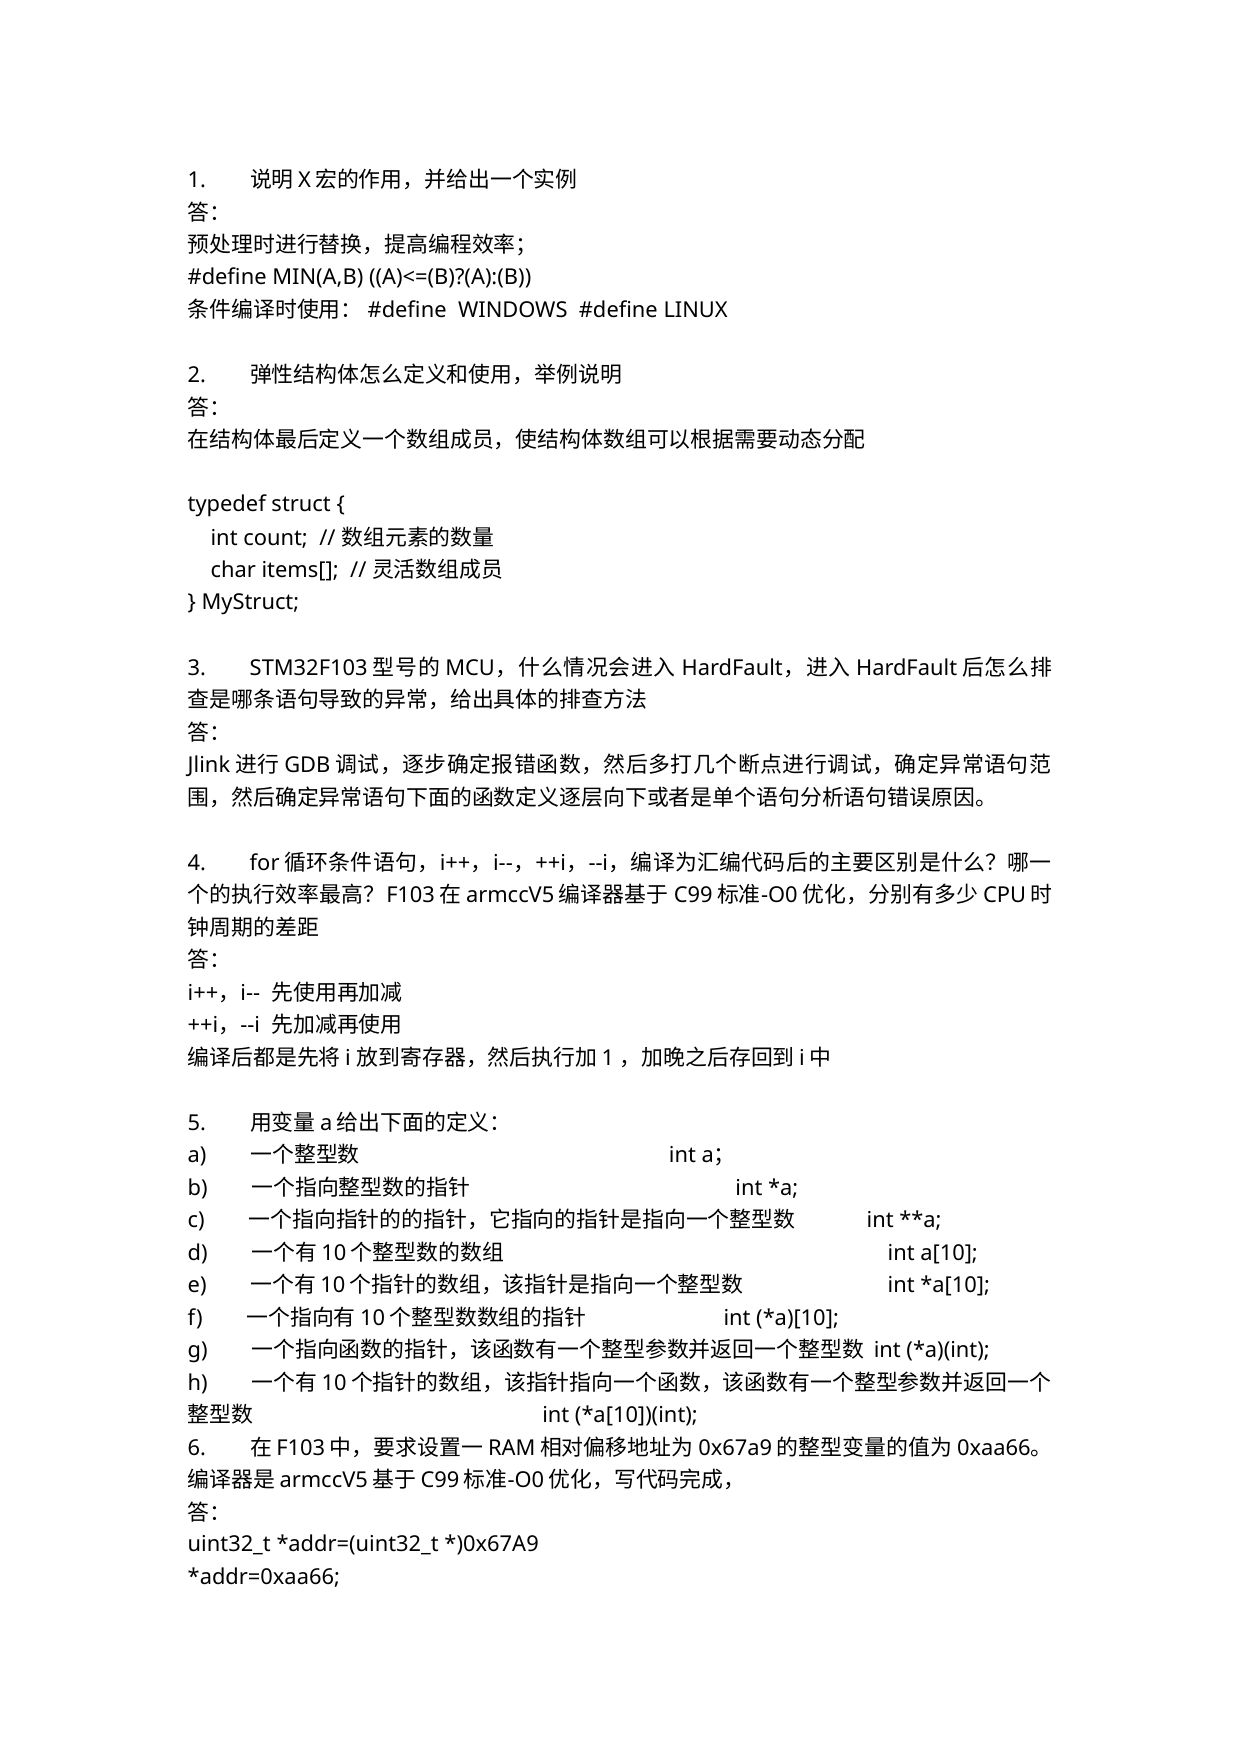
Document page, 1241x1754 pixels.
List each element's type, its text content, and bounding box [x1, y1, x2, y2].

text a) 一个整型数 int a； [187, 1137, 1053, 1169]
text uint32_t *addr=(uint32_t *)0x67A9 [187, 1527, 1053, 1559]
text 5. 用变量a给出下面的定义： [187, 1104, 1053, 1137]
text 编译后都是先将i 放到寄存器，然后执行加1 ，加晚之后存回到i中 [187, 1039, 1053, 1072]
text 3. STM32F103型号的MCU，什么情况会进入HardFault，进入HardFault后怎么排查是哪条语句导致的异常，给出具体的排查方法 [187, 649, 1053, 714]
text 在结构体最后定义一个数组成员，使结构体数组可以根据需要动态分配 [187, 422, 1053, 454]
text 答： [187, 389, 1053, 422]
text f) 一个指向有10个整型数数组的指针 int (*a)[10]; [187, 1299, 1053, 1332]
text 6. 在F103中，要求设置一RAM相对偏移地址为0x67a9的整型变量的值为0xaa66。编译器是armccV5基于C99标准-O0优化，写代码完成， [187, 1429, 1053, 1494]
text e) 一个有10个指针的数组，该指针是指向一个整型数 int *a[10]; [187, 1267, 1053, 1299]
text d) 一个有10个整型数的数组 int a[10]; [187, 1234, 1053, 1267]
text 答： [187, 1494, 1053, 1527]
text c) 一个指向指针的的指针，它指向的指针是指向一个整型数 int **a; [187, 1202, 1053, 1234]
text 1. 说明X宏的作用，并给出一个实例 [187, 162, 1053, 194]
text ++i，--i 先加减再使用 [187, 1007, 1053, 1039]
text typedef struct { [187, 487, 1053, 519]
text Jlink进行GDB调试，逐步确定报错函数，然后多打几个断点进行调试，确定异常语句范围，然后确定异常语句下面的函数定义逐层向下或者是单个语句分析语句错误原因。 [187, 747, 1053, 812]
text 4. for循环条件语句，i++，i--，++i，--i，编译为汇编代码后的主要区别是什么？哪一个的执行效率最高？F103在armccV5编译器基于C99标准-O0优化，分别有多少CPU时钟周期的差距 [187, 844, 1053, 942]
text 条件编译时使用： #define WINDOWS #define LINUX [187, 292, 1053, 324]
text int count; // 数组元素的数量 [187, 519, 1053, 552]
text h) 一个有10个指针的数组，该指针指向一个函数，该函数有一个整型参数并返回一个整型数 int (*a[10])(int); [187, 1364, 1053, 1429]
text char items[]; // 灵活数组成员 [187, 552, 1053, 584]
text i++，i-- 先使用再加减 [187, 974, 1053, 1007]
text *addr=0xaa66; [187, 1559, 1053, 1592]
text 2. 弹性结构体怎么定义和使用，举例说明 [187, 357, 1053, 389]
text 预处理时进行替换，提高编程效率； [187, 227, 1053, 259]
text 答： [187, 714, 1053, 747]
text #define MIN(A,B) ((A)<=(B)?(A):(B)) [187, 259, 1053, 292]
text 答： [187, 942, 1053, 974]
text b) 一个指向整型数的指针 int *a; [187, 1169, 1053, 1202]
text 答： [187, 194, 1053, 227]
text } MyStruct; [187, 584, 1053, 617]
text g) 一个指向函数的指针，该函数有一个整型参数并返回一个整型数 int (*a)(int); [187, 1332, 1053, 1364]
